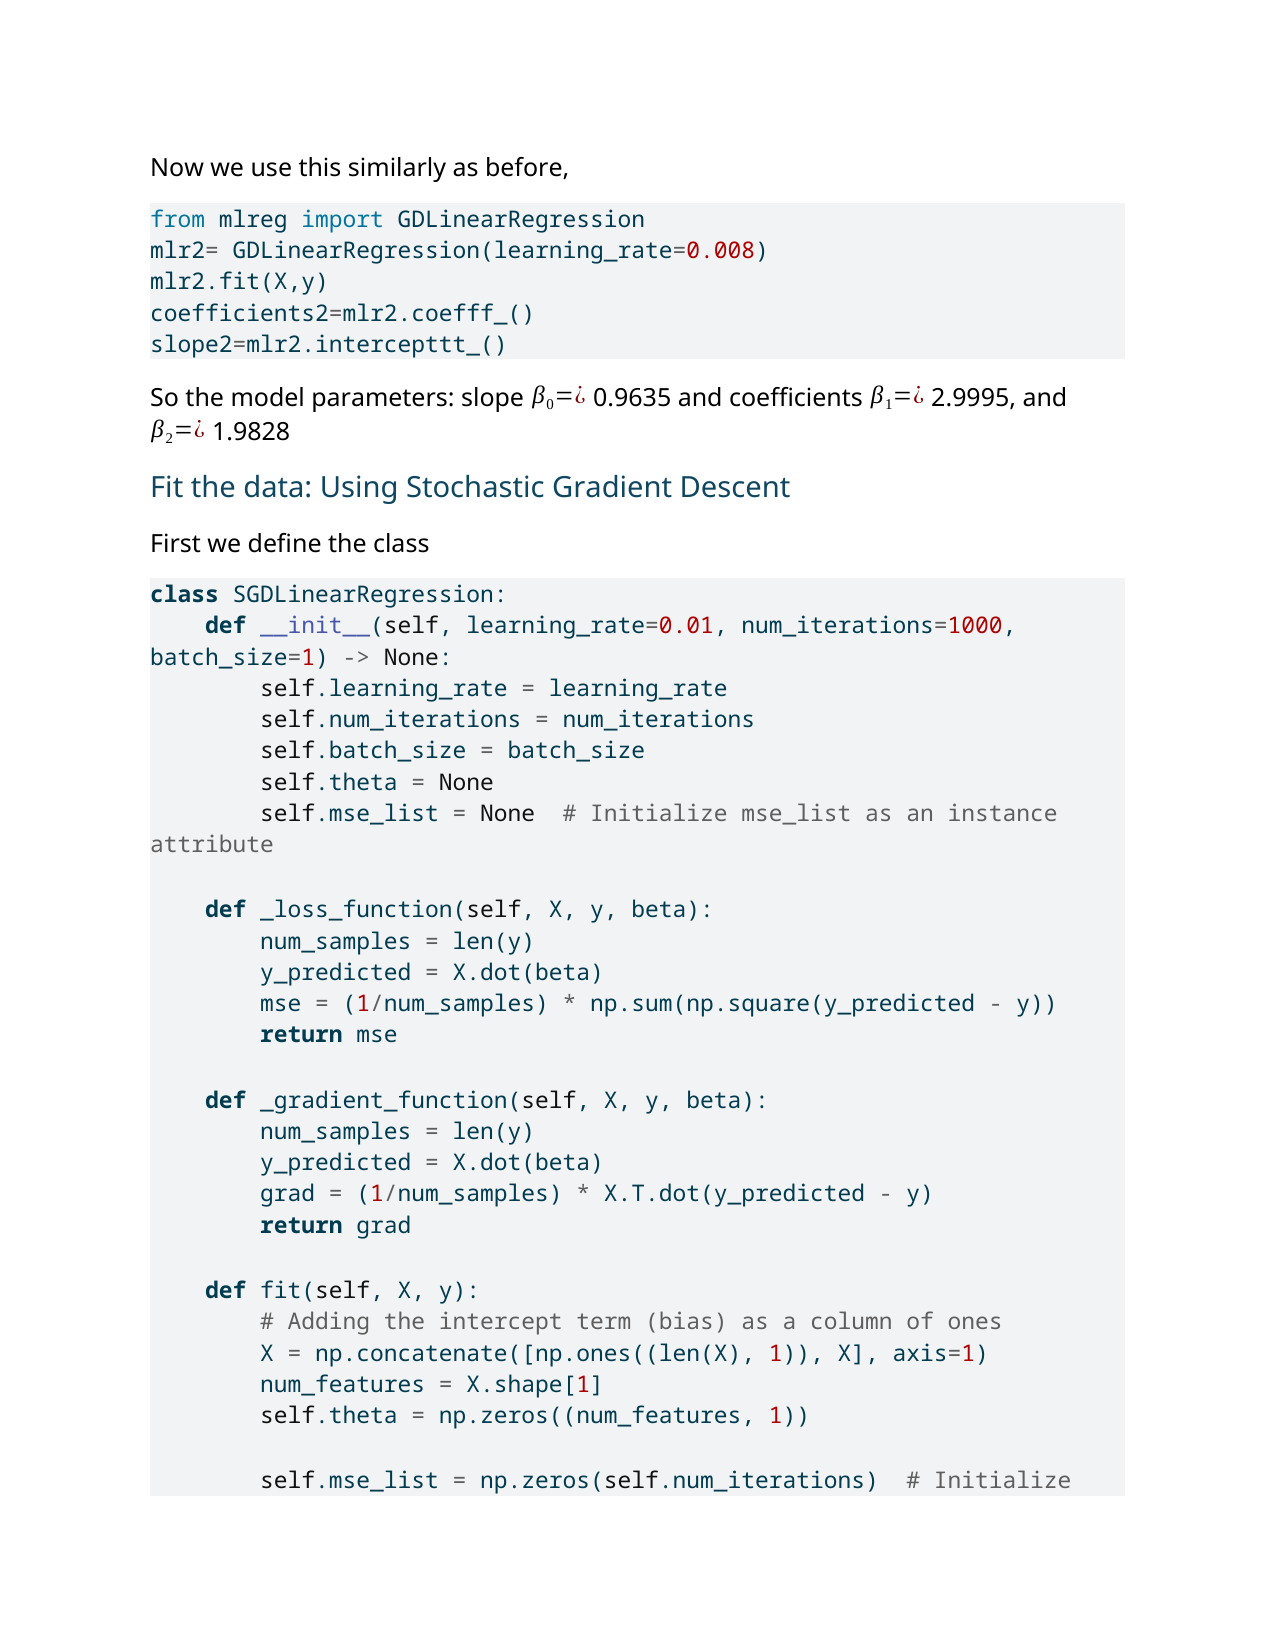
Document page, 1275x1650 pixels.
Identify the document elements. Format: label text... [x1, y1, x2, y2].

text First we define the class [150, 525, 1125, 559]
subtitle Fit the data: Using Stochastic Gradient Descent [150, 467, 1125, 506]
text So the model parameters: slope 0.9635 and coefficients 2.9995, and 1.9828 [150, 380, 1125, 448]
text Now we use this similarly as before, [150, 150, 1125, 184]
text from mlreg import GDLinearRegression mlr2= GDLinearRegression(learning_rate=0.008) mlr2.fit(X,y) coefficients2=mlr2.coefff_() slope2=mlr2.intercepttt_() [329, 203, 1125, 359]
